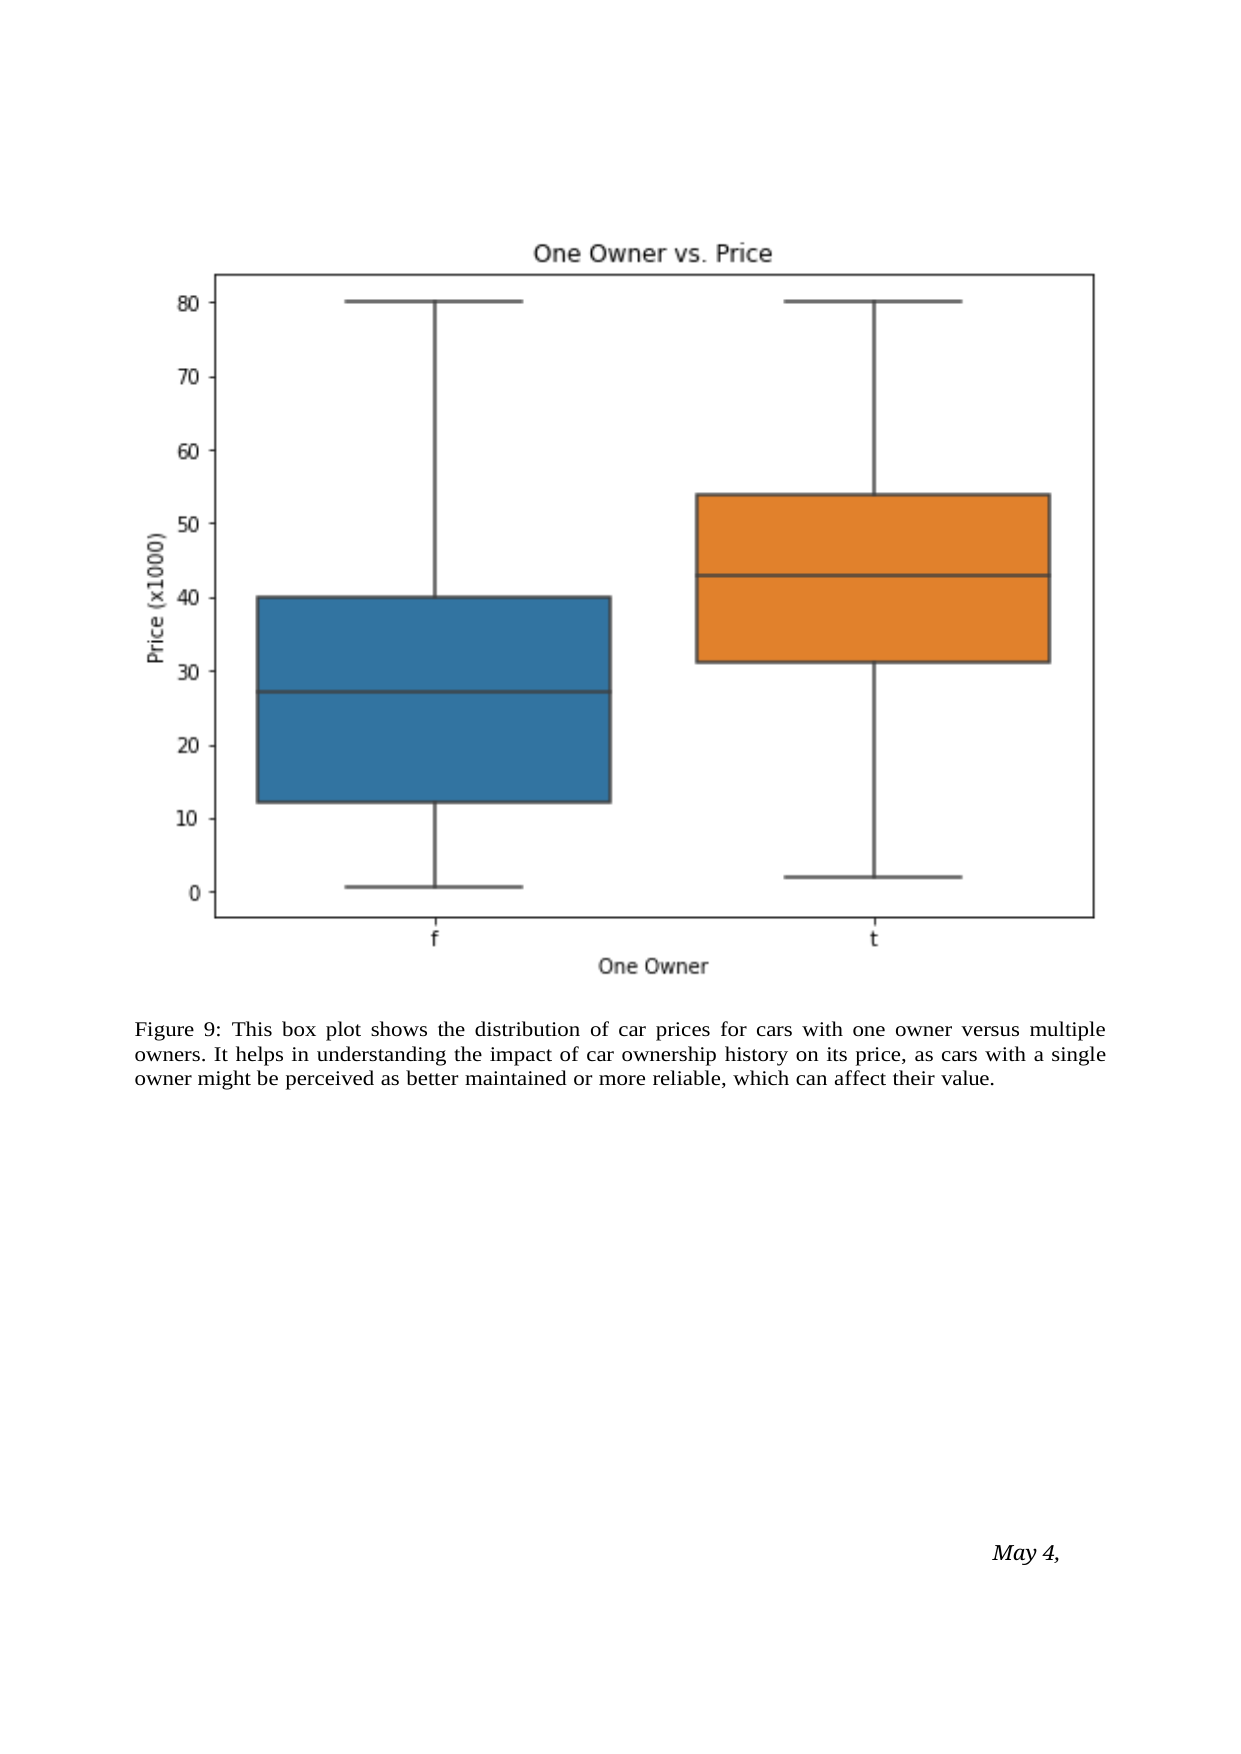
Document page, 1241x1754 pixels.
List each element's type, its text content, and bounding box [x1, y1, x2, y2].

picture [134, 229, 1107, 992]
text Figure 9: This box plot shows the distribution of car prices for cars with one owner versus multiple owners. It helps in understanding the impact of car ownership history on its price, as cars with a single owner might be perceived as better maintained or more reliable, which can affect their value. [134, 1017, 1106, 1090]
